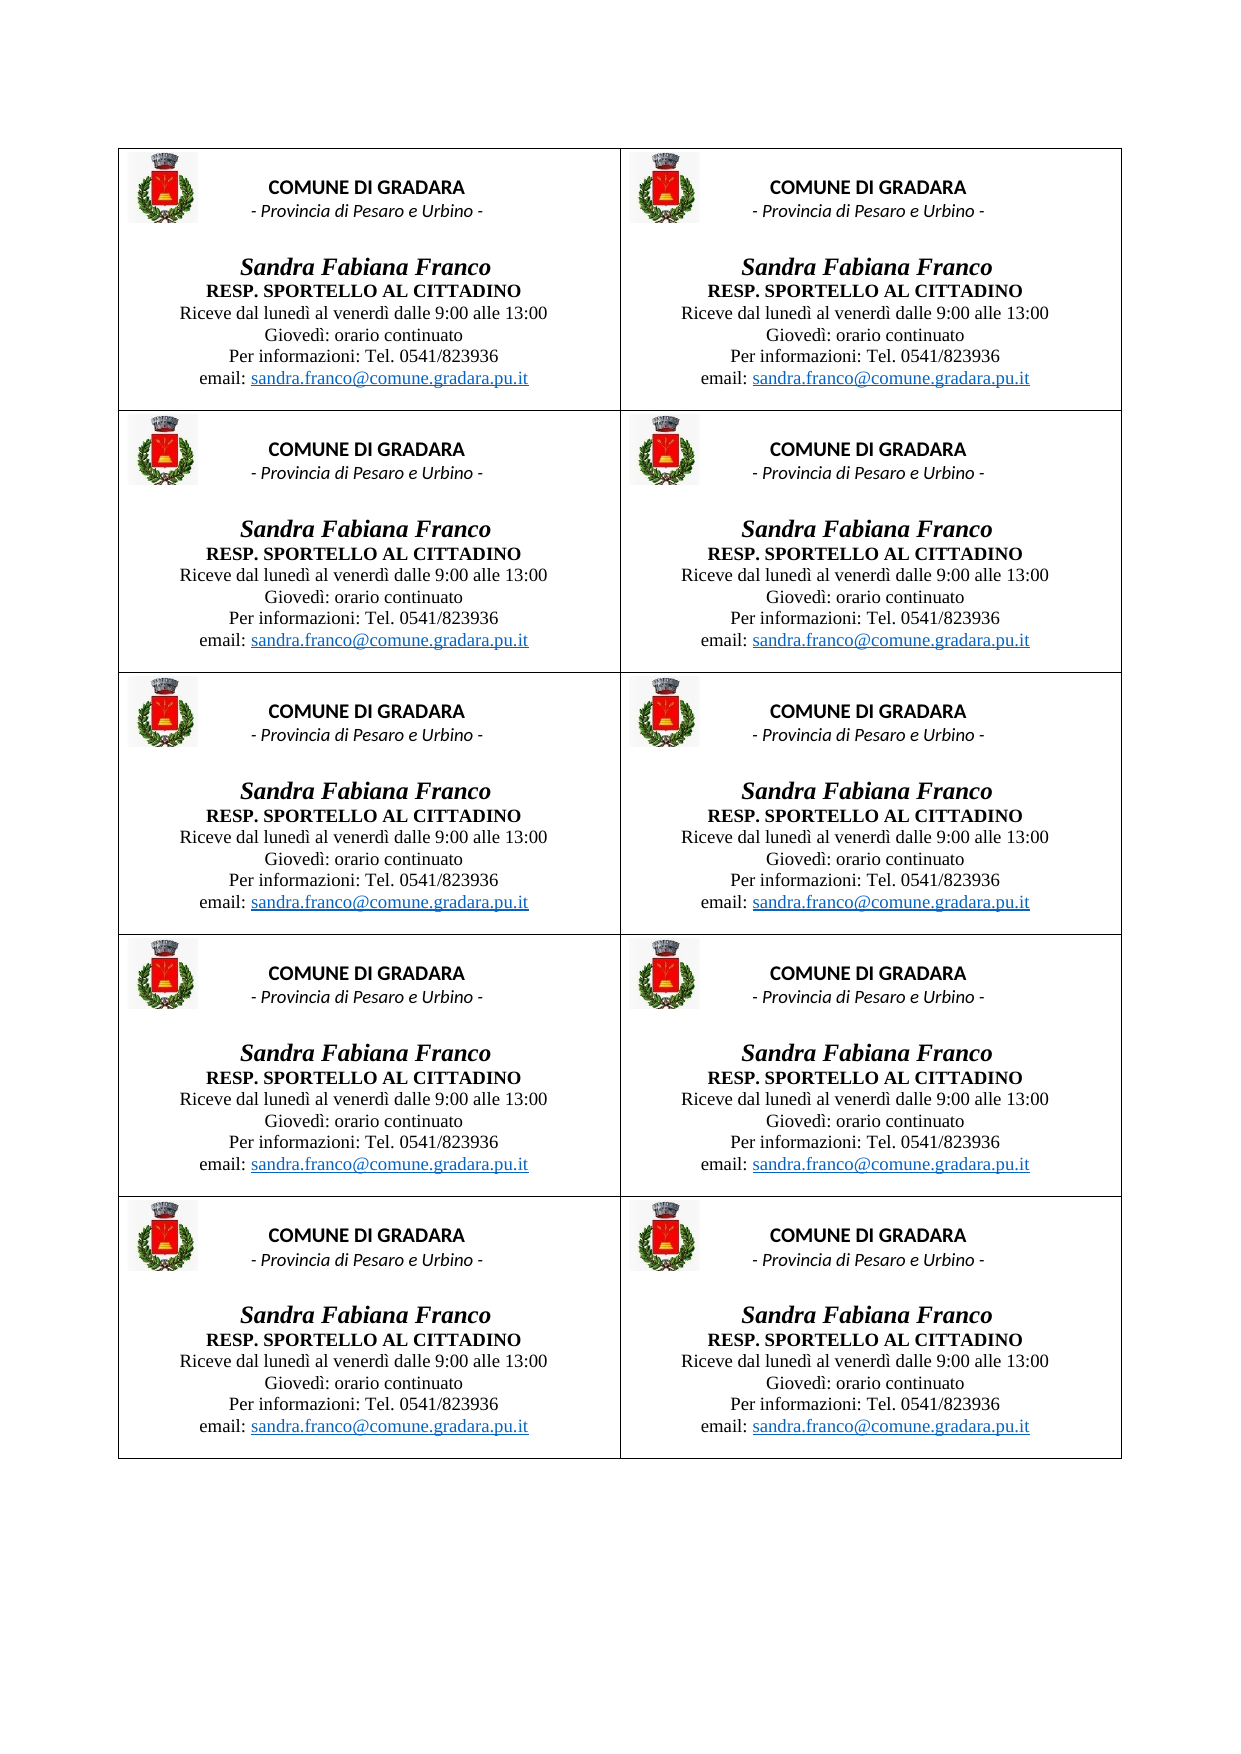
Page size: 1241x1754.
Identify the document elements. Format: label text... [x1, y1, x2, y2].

table_cell COMUNE DI GRADARA - Provincia di Pesaro e Urbino - Sandra Fabiana Franco RESP. SPORTELLO AL CITTADINO Riceve dal lunedì al venerdì dalle 9:00 alle 13:00 Giovedì: orario continuato Per informazioni: Tel. 0541/823936 email: sandra.franco@comune.gradara.pu.it [119, 935, 620, 1196]
table_cell COMUNE DI GRADARA - Provincia di Pesaro e Urbino - Sandra Fabiana Franco RESP. SPORTELLO AL CITTADINO Riceve dal lunedì al venerdì dalle 9:00 alle 13:00 Giovedì: orario continuato Per informazioni: Tel. 0541/823936 email: sandra.franco@comune.gradara.pu.it [119, 673, 620, 934]
table_cell COMUNE DI GRADARA - Provincia di Pesaro e Urbino - Sandra Fabiana Franco RESP. SPORTELLO AL CITTADINO Riceve dal lunedì al venerdì dalle 9:00 alle 13:00 Giovedì: orario continuato Per informazioni: Tel. 0541/823936 email: sandra.franco@comune.gradara.pu.it [621, 935, 1121, 1196]
picture [126, 414, 198, 483]
picture [627, 152, 699, 221]
table_cell COMUNE DI GRADARA - Provincia di Pesaro e Urbino - Sandra Fabiana Franco RESP. SPORTELLO AL CITTADINO Riceve dal lunedì al venerdì dalle 9:00 alle 13:00 Giovedì: orario continuato Per informazioni: Tel. 0541/823936 email: sandra.franco@comune.gradara.pu.it [621, 1197, 1121, 1458]
picture [627, 1200, 699, 1269]
picture [126, 676, 198, 745]
table_cell COMUNE DI GRADARA - Provincia di Pesaro e Urbino - Sandra Fabiana Franco RESP. SPORTELLO AL CITTADINO Riceve dal lunedì al venerdì dalle 9:00 alle 13:00 Giovedì: orario continuato Per informazioni: Tel. 0541/823936 email: sandra.franco@comune.gradara.pu.it [621, 411, 1121, 672]
picture [126, 1200, 198, 1269]
picture [627, 676, 699, 745]
picture [126, 938, 198, 1007]
table_cell COMUNE DI GRADARA - Provincia di Pesaro e Urbino - Sandra Fabiana Franco RESP. SPORTELLO AL CITTADINO Riceve dal lunedì al venerdì dalle 9:00 alle 13:00 Giovedì: orario continuato Per informazioni: Tel. 0541/823936 email: sandra.franco@comune.gradara.pu.it [621, 673, 1121, 934]
picture [126, 152, 198, 221]
picture [627, 938, 699, 1007]
picture [627, 414, 699, 483]
table_cell COMUNE DI GRADARA - Provincia di Pesaro e Urbino - Sandra Fabiana Franco RESP. SPORTELLO AL CITTADINO Riceve dal lunedì al venerdì dalle 9:00 alle 13:00 Giovedì: orario continuato Per informazioni: Tel. 0541/823936 email: sandra.franco@comune.gradara.pu.it [119, 411, 620, 672]
table_cell COMUNE DI GRADARA - Provincia di Pesaro e Urbino - Sandra Fabiana Franco RESP. SPORTELLO AL CITTADINO Riceve dal lunedì al venerdì dalle 9:00 alle 13:00 Giovedì: orario continuato Per informazioni: Tel. 0541/823936 email: sandra.franco@comune.gradara.pu.it [119, 1197, 620, 1458]
table_header COMUNE DI GRADARA - Provincia di Pesaro e Urbino - Sandra Fabiana Franco RESP. SPORTELLO AL CITTADINO Riceve dal lunedì al venerdì dalle 9:00 alle 13:00 Giovedì: orario continuato Per informazioni: Tel. 0541/823936 email: sandra.franco@comune.gradara.pu.it [119, 149, 620, 410]
table_header COMUNE DI GRADARA - Provincia di Pesaro e Urbino - Sandra Fabiana Franco RESP. SPORTELLO AL CITTADINO Riceve dal lunedì al venerdì dalle 9:00 alle 13:00 Giovedì: orario continuato Per informazioni: Tel. 0541/823936 email: sandra.franco@comune.gradara.pu.it [621, 149, 1121, 410]
